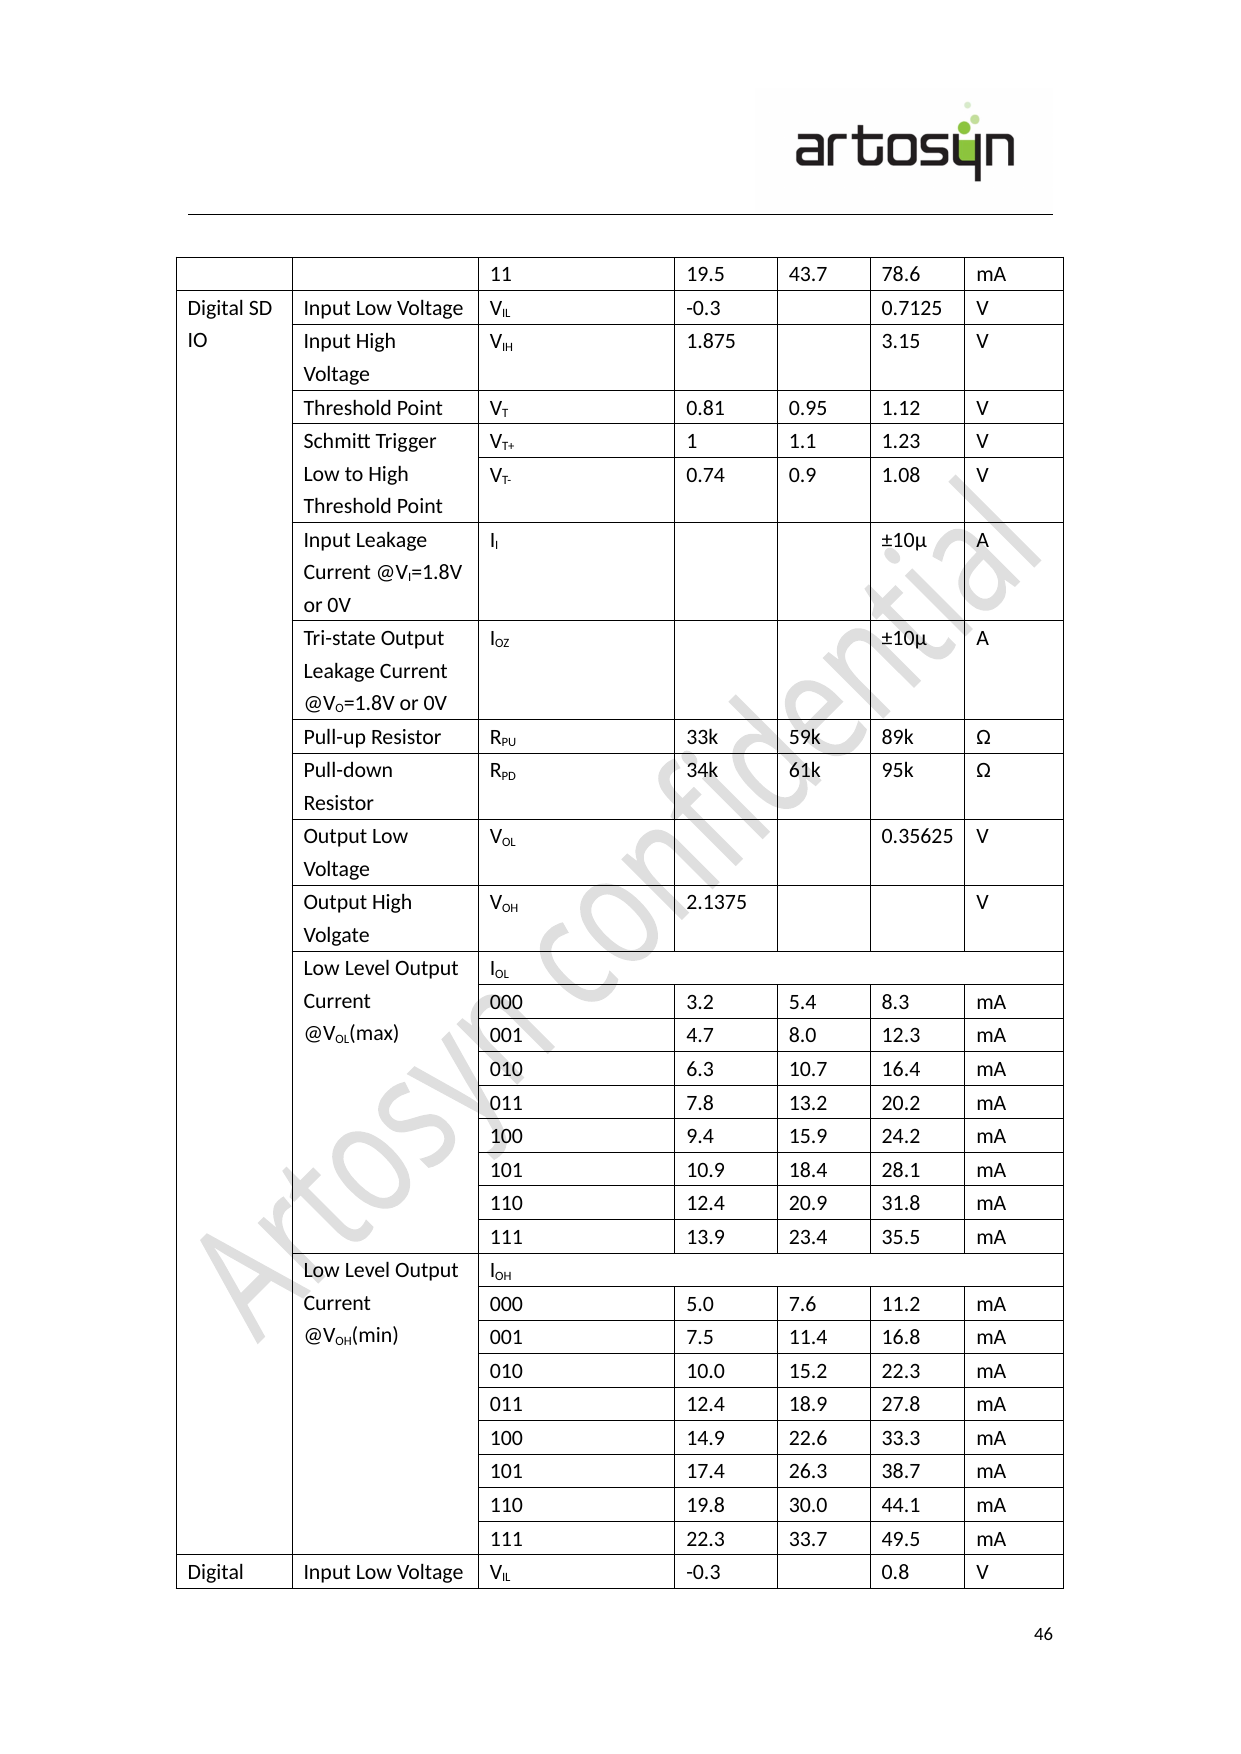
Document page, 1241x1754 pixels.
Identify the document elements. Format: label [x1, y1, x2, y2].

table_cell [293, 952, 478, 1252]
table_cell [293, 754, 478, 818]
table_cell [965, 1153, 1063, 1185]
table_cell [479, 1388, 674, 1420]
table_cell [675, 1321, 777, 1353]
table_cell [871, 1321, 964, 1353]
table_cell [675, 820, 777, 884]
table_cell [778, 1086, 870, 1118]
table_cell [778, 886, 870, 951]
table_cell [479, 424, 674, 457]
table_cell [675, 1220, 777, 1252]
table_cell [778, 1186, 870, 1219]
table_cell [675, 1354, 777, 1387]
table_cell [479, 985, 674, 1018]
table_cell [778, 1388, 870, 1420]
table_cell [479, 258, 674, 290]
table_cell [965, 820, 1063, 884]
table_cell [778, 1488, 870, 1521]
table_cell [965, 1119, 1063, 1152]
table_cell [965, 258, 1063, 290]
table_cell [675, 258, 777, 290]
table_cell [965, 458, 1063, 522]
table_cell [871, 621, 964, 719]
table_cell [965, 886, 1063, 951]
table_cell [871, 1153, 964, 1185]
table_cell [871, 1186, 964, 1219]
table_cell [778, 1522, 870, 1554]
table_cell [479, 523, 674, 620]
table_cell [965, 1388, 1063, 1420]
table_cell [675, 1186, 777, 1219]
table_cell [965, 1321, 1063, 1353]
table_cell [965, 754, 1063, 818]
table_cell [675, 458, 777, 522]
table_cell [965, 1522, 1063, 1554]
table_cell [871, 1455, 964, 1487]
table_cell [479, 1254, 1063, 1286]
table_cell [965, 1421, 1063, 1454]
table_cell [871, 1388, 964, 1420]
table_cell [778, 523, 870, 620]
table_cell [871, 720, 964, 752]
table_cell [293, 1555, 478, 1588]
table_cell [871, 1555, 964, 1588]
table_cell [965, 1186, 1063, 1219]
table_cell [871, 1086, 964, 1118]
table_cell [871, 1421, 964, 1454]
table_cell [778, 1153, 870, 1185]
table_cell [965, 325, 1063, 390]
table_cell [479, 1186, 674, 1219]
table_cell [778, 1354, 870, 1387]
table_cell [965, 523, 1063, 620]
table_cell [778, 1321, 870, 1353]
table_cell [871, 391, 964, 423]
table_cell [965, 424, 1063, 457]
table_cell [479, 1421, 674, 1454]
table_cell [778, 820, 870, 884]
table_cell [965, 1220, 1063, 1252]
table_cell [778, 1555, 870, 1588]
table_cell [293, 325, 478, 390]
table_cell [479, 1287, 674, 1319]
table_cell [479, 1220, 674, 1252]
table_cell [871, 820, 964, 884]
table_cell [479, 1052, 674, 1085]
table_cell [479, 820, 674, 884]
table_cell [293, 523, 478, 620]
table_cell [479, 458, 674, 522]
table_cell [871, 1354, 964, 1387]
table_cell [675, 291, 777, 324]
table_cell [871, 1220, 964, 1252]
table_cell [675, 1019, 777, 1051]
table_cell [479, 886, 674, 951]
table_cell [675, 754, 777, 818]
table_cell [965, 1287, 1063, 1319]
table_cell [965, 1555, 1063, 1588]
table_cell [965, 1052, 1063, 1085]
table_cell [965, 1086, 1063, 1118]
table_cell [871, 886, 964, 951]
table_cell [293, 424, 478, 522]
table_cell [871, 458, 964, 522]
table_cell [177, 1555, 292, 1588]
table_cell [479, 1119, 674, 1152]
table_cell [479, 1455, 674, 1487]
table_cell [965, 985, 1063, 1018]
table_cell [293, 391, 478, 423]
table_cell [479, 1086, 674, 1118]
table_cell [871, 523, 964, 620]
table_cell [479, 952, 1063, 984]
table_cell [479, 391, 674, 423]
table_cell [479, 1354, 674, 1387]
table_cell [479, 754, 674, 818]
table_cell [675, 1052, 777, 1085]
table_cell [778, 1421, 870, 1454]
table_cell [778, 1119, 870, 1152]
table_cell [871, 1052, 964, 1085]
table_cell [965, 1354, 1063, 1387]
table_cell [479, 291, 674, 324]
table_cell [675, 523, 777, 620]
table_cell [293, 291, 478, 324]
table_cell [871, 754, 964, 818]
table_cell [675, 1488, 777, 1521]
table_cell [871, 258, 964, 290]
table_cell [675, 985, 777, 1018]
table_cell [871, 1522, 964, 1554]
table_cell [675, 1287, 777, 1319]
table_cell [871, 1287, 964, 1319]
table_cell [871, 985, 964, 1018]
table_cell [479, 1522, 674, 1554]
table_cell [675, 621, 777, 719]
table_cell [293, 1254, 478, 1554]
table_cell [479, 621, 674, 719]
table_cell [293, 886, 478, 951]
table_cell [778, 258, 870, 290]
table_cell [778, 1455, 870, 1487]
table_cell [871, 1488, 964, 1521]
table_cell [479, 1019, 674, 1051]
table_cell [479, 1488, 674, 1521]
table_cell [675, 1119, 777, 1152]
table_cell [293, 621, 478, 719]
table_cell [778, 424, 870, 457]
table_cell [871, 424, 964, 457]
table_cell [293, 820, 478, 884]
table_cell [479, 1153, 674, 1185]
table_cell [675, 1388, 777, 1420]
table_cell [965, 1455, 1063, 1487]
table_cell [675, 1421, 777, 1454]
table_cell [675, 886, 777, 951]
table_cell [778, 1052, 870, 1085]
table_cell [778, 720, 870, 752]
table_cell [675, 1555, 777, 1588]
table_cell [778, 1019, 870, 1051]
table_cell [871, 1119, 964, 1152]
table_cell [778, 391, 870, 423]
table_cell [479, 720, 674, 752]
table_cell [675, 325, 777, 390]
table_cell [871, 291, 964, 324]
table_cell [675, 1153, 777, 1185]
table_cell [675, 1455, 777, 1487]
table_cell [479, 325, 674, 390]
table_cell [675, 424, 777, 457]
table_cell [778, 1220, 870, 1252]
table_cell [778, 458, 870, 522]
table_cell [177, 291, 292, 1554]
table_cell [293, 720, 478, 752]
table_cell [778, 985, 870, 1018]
picture [755, 88, 1053, 212]
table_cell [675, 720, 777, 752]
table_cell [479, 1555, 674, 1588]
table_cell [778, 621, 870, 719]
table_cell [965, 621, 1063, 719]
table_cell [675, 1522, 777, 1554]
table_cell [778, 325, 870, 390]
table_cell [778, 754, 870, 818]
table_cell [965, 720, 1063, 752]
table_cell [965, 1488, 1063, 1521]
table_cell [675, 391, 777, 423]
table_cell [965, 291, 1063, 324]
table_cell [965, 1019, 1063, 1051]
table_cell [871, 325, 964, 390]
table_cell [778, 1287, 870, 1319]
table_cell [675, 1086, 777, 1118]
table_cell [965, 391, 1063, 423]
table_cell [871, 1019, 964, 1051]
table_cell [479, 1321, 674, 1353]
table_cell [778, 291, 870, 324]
